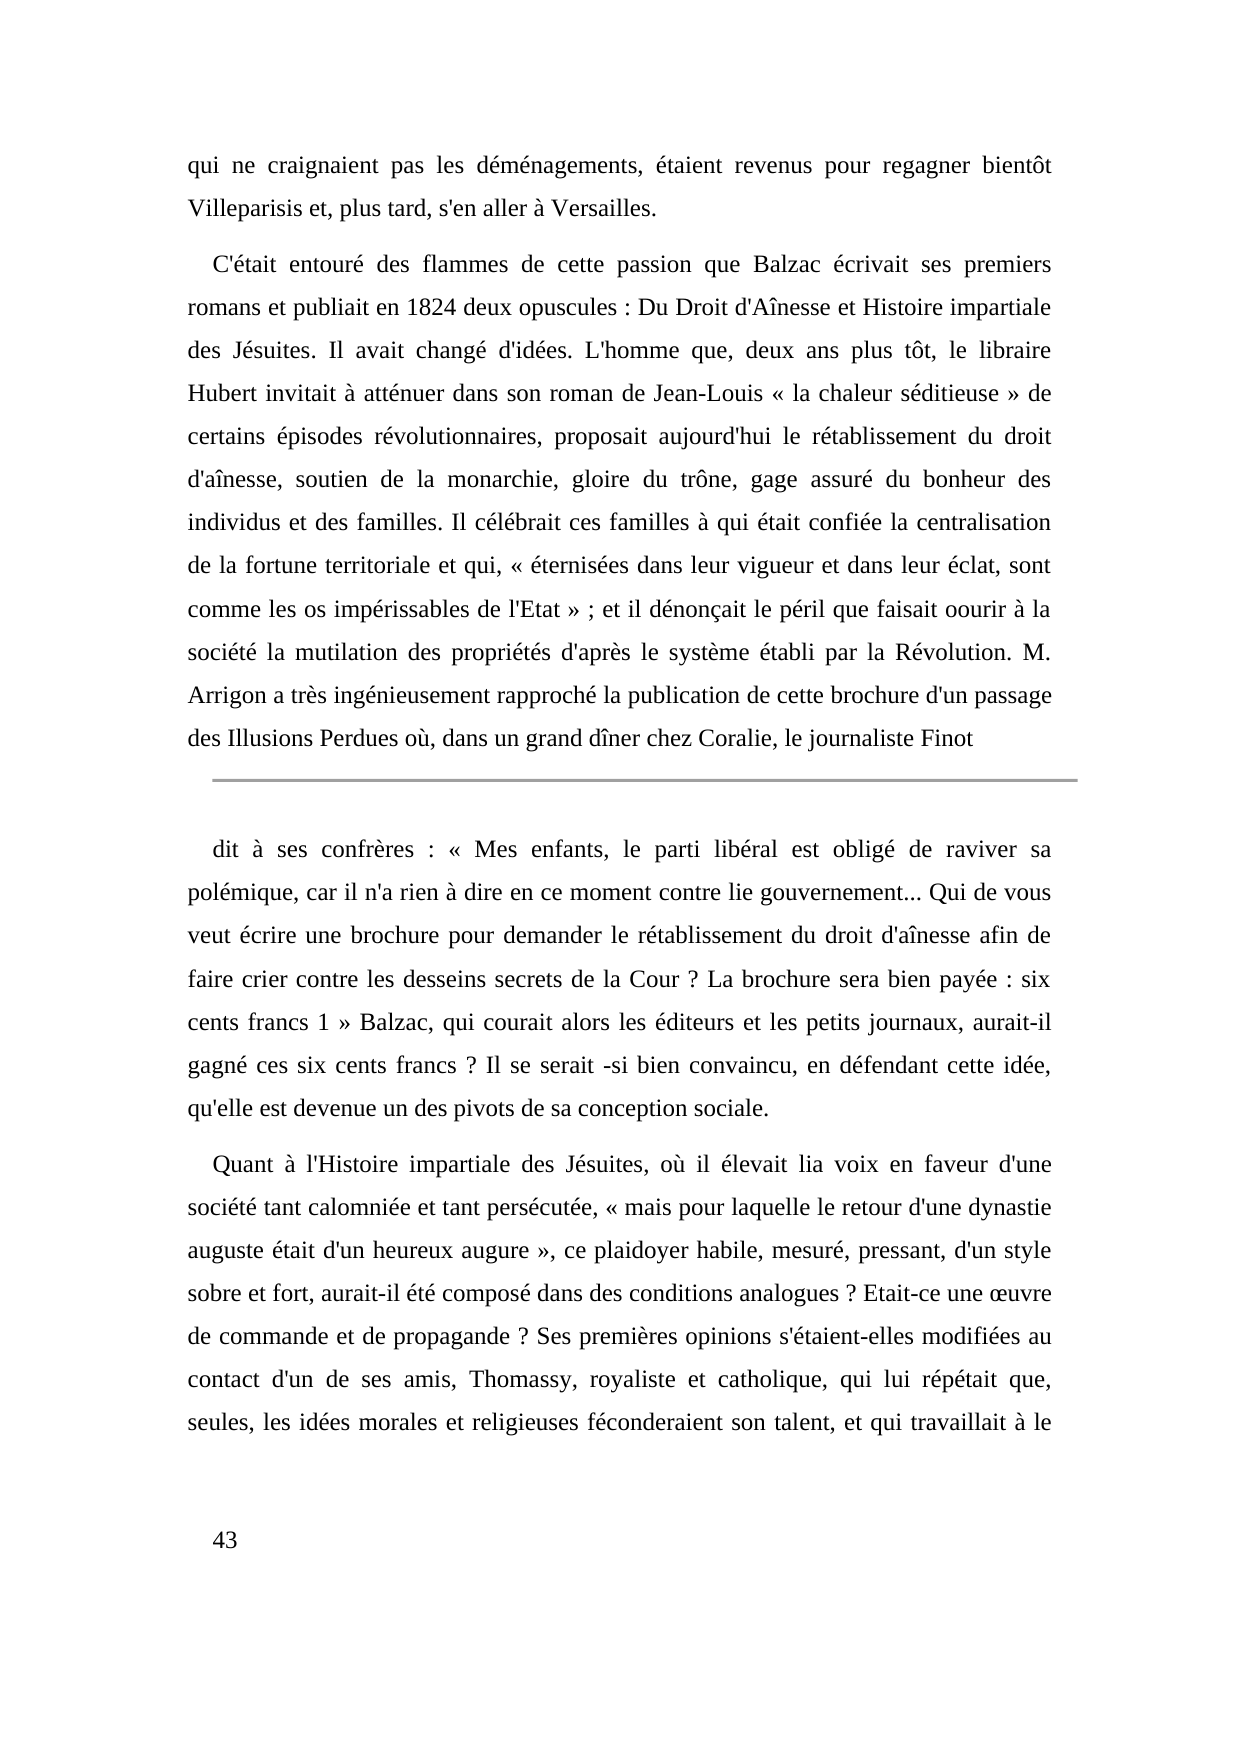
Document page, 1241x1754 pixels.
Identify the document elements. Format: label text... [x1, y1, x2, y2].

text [187, 1149, 1053, 1436]
text C'était entouré des flammes de cette passion que Balzac écrivait ses premiers romans et publiait en 1824 deux opuscules : Du Droit d'Aînesse et Histoire impartiale des Jésuites. Il avait changé d'idées. L'homme que, deux ans plus tôt, le libraire Hubert invitait à atténuer dans son roman de Jean-Louis « la chaleur séditieuse » de certains épisodes révolutionnaires, proposait aujourd'hui le rétablissement du droit d'aînesse, soutien de la monarchie, gloire du trône, gage assuré du bonheur des individus et des familles. Il célébrait ces familles à qui était confiée la centralisation de la fortune territoriale et qui, « éternisées dans leur vigueur et dans leur éclat, sont comme les os impérissables de l'Etat » ; et il dénonçait le péril que faisait oourir à la société la mutilation des propriétés d'après le système établi par la Révolution. M. Arrigon a très ingénieusement rapproché la publication de cette brochure d'un passage des Illusions Perdues où, dans un grand dîner chez Coralie, le journaliste Finot [187, 249, 1053, 752]
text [187, 150, 1053, 222]
text dit à ses confrères : « Mes enfants, le parti libéral est obligé de raviver sa polémique, car il n'a rien à dire en ce moment contre lie gouvernement... Qui de vous veut écrire une brochure pour demander le rétablissement du droit d'aînesse afin de faire crier contre les desseins secrets de la Cour ? La brochure sera bien payée : six cents francs 1 » Balzac, qui courait alors les éditeurs et les petits journaux, aurait-il gagné ces six cents francs ? Il se serait -si bien convaincu, en défendant cette idée, qu'elle est devenue un des pivots de sa conception sociale. [187, 834, 1053, 1122]
